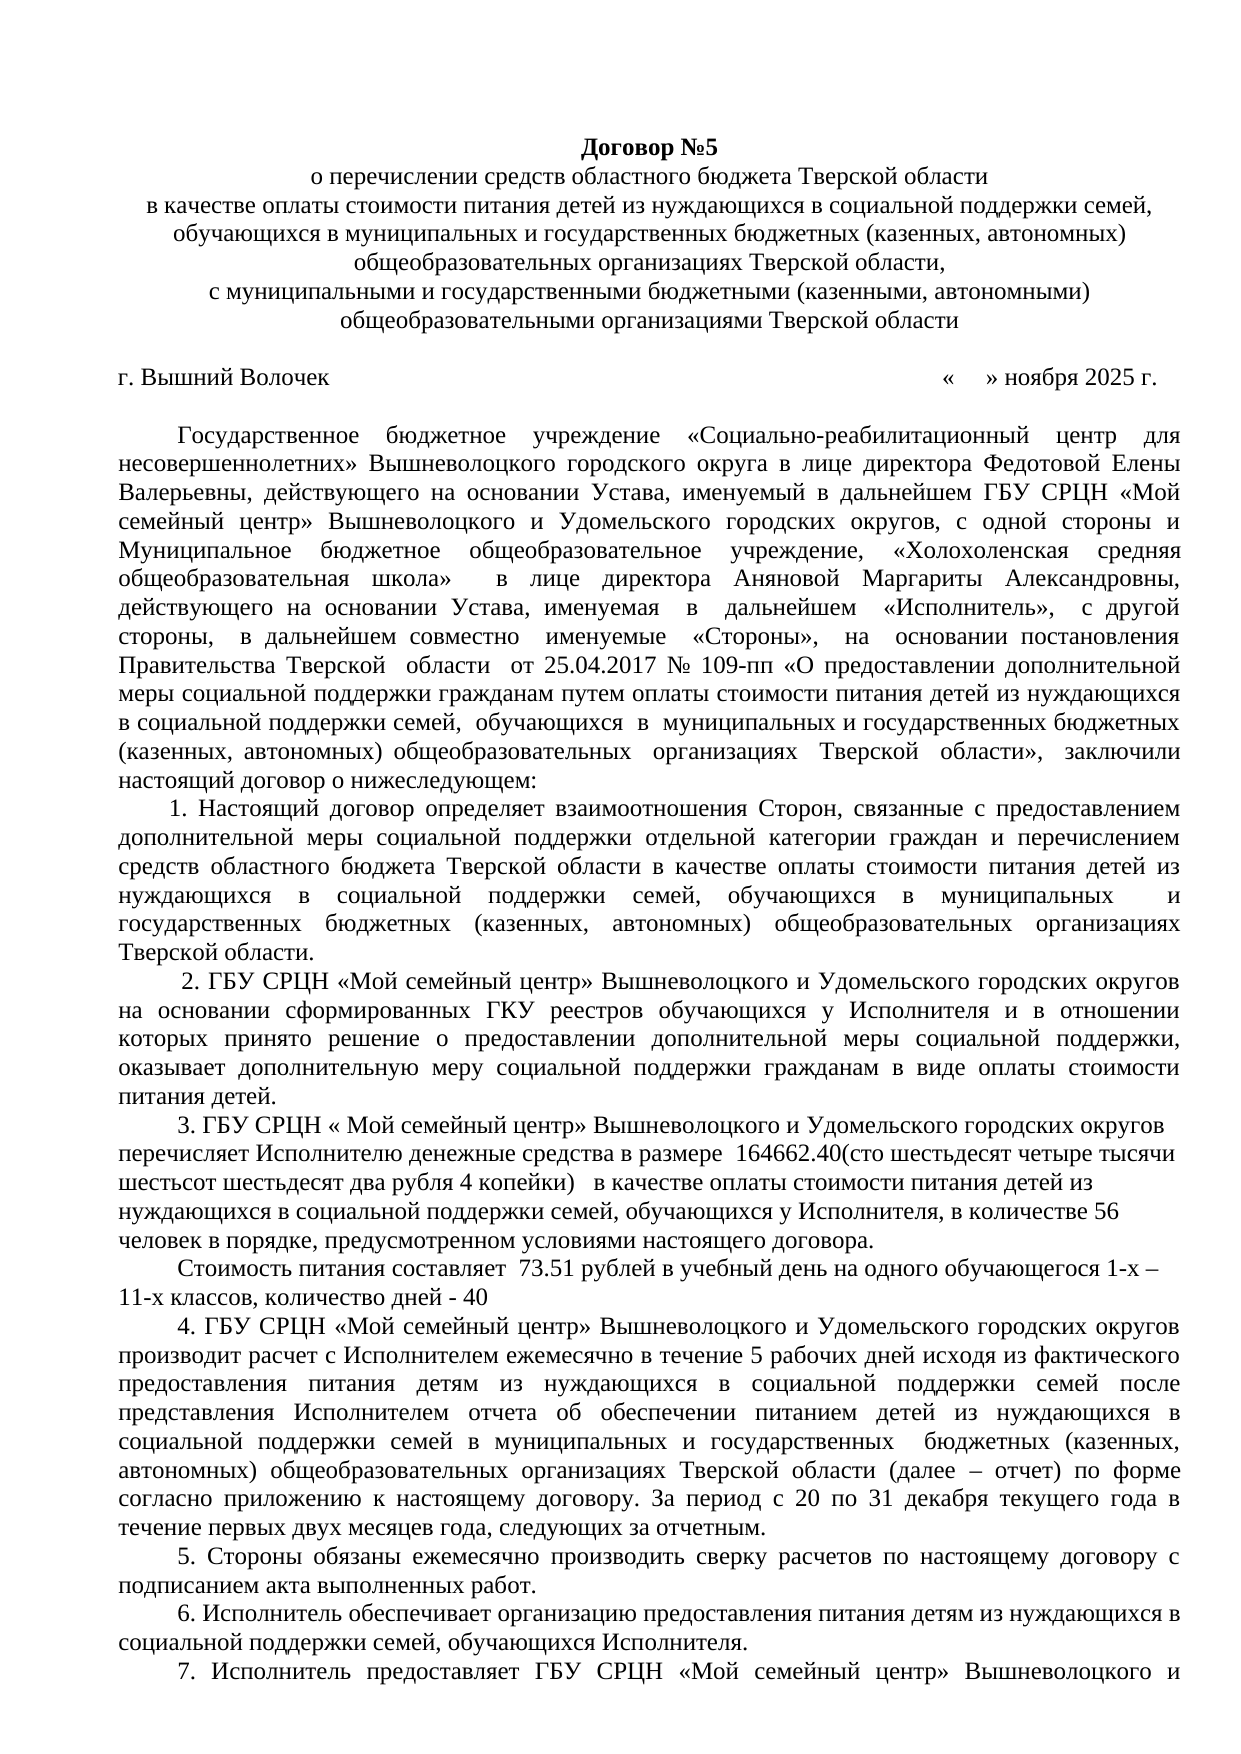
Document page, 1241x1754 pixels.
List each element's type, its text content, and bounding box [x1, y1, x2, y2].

text общеобразовательными организациями Тверской области [118, 305, 1181, 333]
text общеобразовательных организациях Тверской области, [118, 247, 1181, 276]
text Стоимость питания составляет 73.51 рублей в учебный день на одного обучающегося 1-х – 11-х классов, количество дней - 40 [118, 1253, 1181, 1311]
text Государственное бюджетное учреждение «Социально-реабилитационный центр для несовершеннолетних» Вышневолоцкого городского округа в лице директора Федотовой Елены Валерьевны, действующего на основании Устава, именуемый в дальнейшем ГБУ СРЦН «Мой семейный центр» Вышневолоцкого и Удомельского городских округов, с одной стороны и Муниципальное бюджетное общеобразовательное учреждение, «Холохоленская средняя общеобразовательная школа» в лице директора Аняновой Маргариты Александровны, действующего на основании Устава, именуемая в дальнейшем «Исполнитель», с другой стороны, в дальнейшем совместно именуемые «Стороны», на основании постановления Правительства Тверской области от 25.04.2017 № 109-пп «О предоставлении дополнительной меры социальной поддержки гражданам путем оплаты стоимости питания детей из нуждающихся в социальной поддержки семей, обучающихся в муниципальных и государственных бюджетных (казенных, автономных) общеобразовательных организациях Тверской области», заключили настоящий договор о нижеследующем: [118, 420, 1181, 793]
text г. Вышний Волочек « » ноября 2025 г. [118, 362, 1181, 391]
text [118, 1656, 1181, 1685]
text 5. Стороны обязаны ежемесячно производить сверку расчетов по настоящему договору с подписанием акта выполненных работ. [118, 1541, 1181, 1598]
text 3. ГБУ СРЦН « Мой семейный центр» Вышневолоцкого и Удомельского городских округов перечисляет Исполнителю денежные средства в размере 164662.40(сто шестьдесят четыре тысячи шестьсот шестьдесят два рубля 4 копейки) в качестве оплаты стоимости питания детей из нуждающихся в социальной поддержки семей, обучающихся у Исполнителя, в количестве 56 человек в порядке, предусмотренном условиями настоящего договора. [118, 1110, 1181, 1253]
text 6. Исполнитель обеспечивает организацию предоставления питания детям из нуждающихся в социальной поддержки семей, обучающихся Исполнителя. [118, 1598, 1181, 1656]
text в качестве оплаты стоимости питания детей из нуждающихся в социальной поддержки семей, обучающихся в муниципальных и государственных бюджетных (казенных, автономных) [118, 190, 1181, 247]
text с муниципальными и государственными бюджетными (казенными, автономными) [118, 276, 1181, 305]
text 2. ГБУ СРЦН «Мой семейный центр» Вышневолоцкого и Удомельского городских округов на основании сформированных ГКУ реестров обучающихся у Исполнителя и в отношении которых принято решение о предоставлении дополнительной меры социальной поддержки, оказывает дополнительную меру социальной поддержки гражданам в виде оплаты стоимости питания детей. [118, 966, 1181, 1110]
text Договор №5 [118, 132, 1181, 161]
text о перечислении средств областного бюджета Тверской области [118, 161, 1181, 190]
text 4. ГБУ СРЦН «Мой семейный центр» Вышневолоцкого и Удомельского городских округов производит расчет с Исполнителем ежемесячно в течение 5 рабочих дней исходя из фактического предоставления питания детям из нуждающихся в социальной поддержки семей после представления Исполнителем отчета об обеспечении питанием детей из нуждающихся в социальной поддержки семей в муниципальных и государственных бюджетных (казенных, автономных) общеобразовательных организациях Тверской области (далее – отчет) по форме согласно приложению к настоящему договору. За период с 20 по 31 декабря текущего года в течение первых двух месяцев года, следующих за отчетным. [118, 1311, 1181, 1541]
text 1. Настоящий договор определяет взаимоотношения Сторон, связанные с предоставлением дополнительной меры социальной поддержки отдельной категории граждан и перечислением средств областного бюджета Тверской области в качестве оплаты стоимости питания детей из нуждающихся в социальной поддержки семей, обучающихся в муниципальных и государственных бюджетных (казенных, автономных) общеобразовательных организациях Тверской области. [118, 793, 1181, 966]
